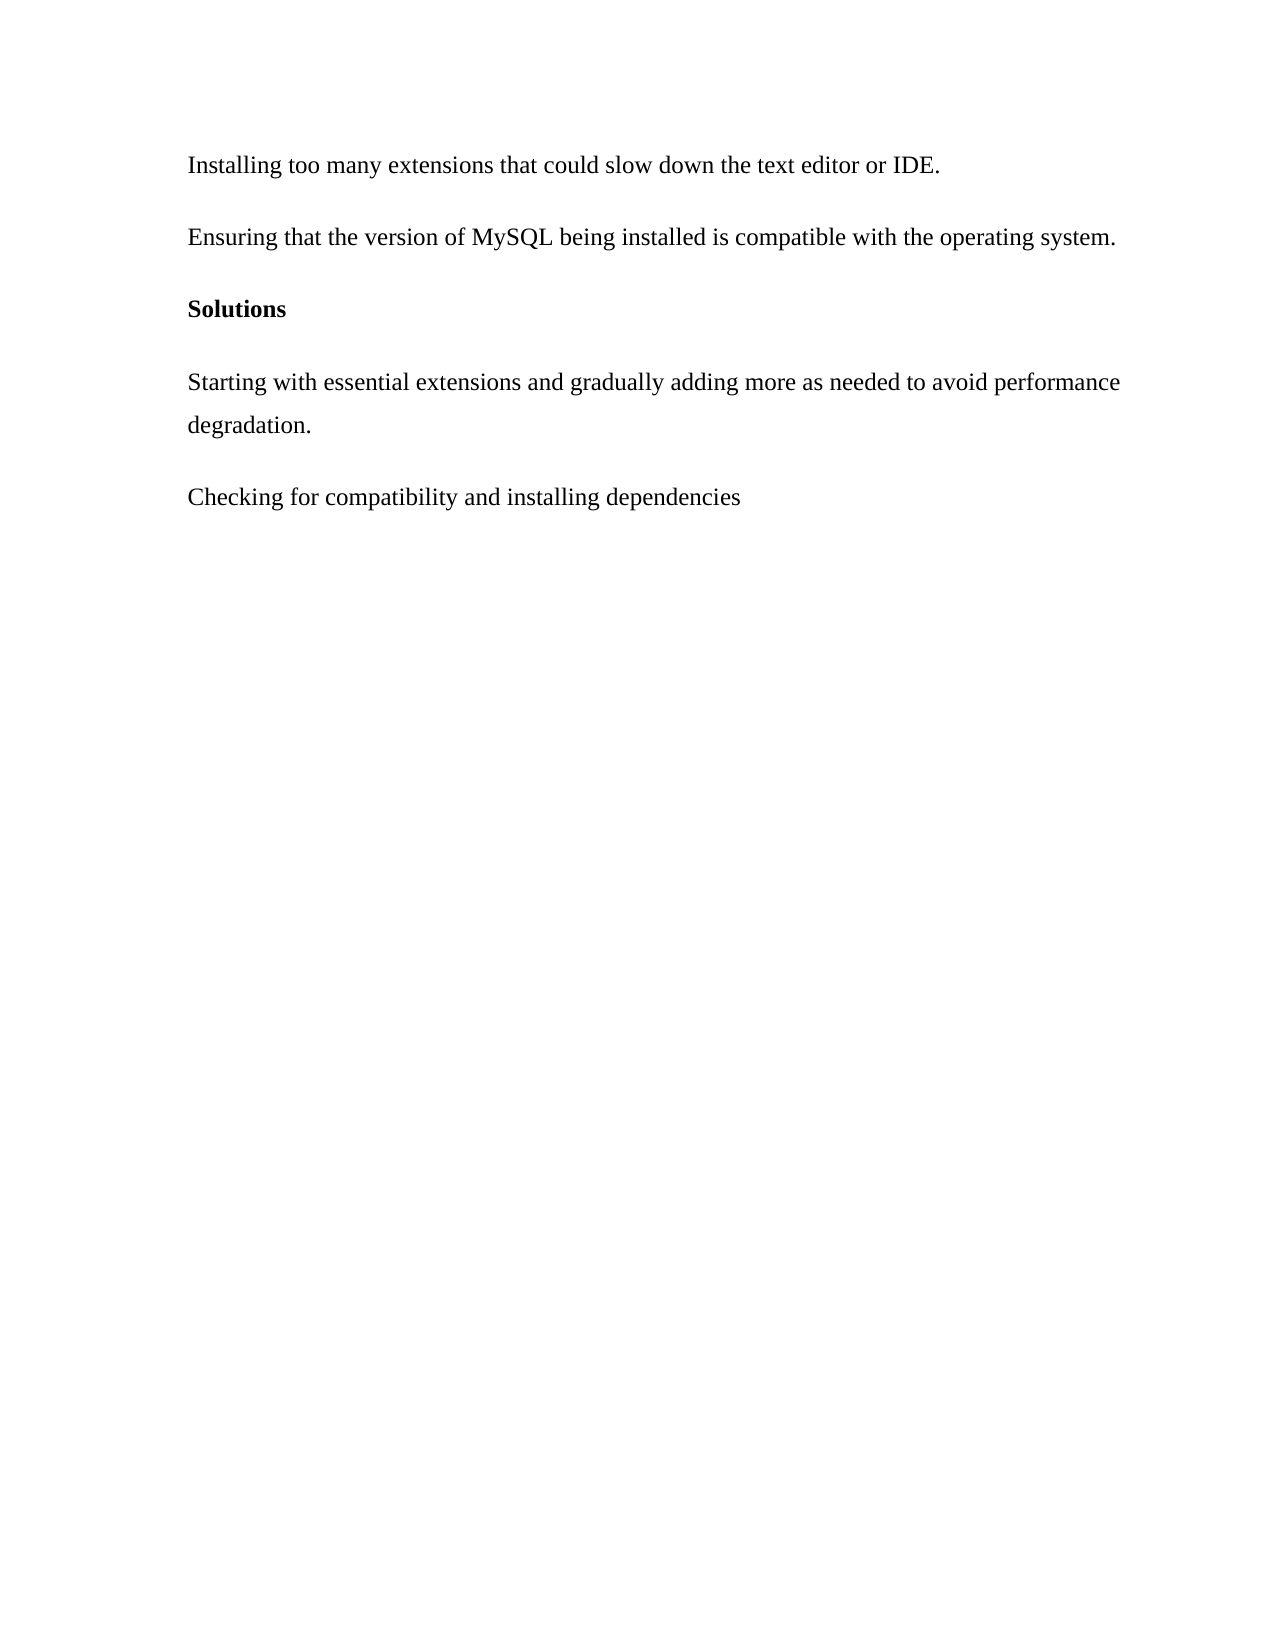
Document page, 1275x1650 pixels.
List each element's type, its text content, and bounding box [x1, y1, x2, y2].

text Installing too many extensions that could slow down the text editor or IDE. [187, 150, 1125, 179]
text Starting with essential extensions and gradually adding more as needed to avoid performance degradation. [187, 367, 1125, 439]
text Checking for compatibility and installing dependencies [187, 482, 1125, 511]
text Ensuring that the version of MySQL being installed is compatible with the operating system. [187, 222, 1125, 251]
text Solutions [187, 294, 1125, 323]
